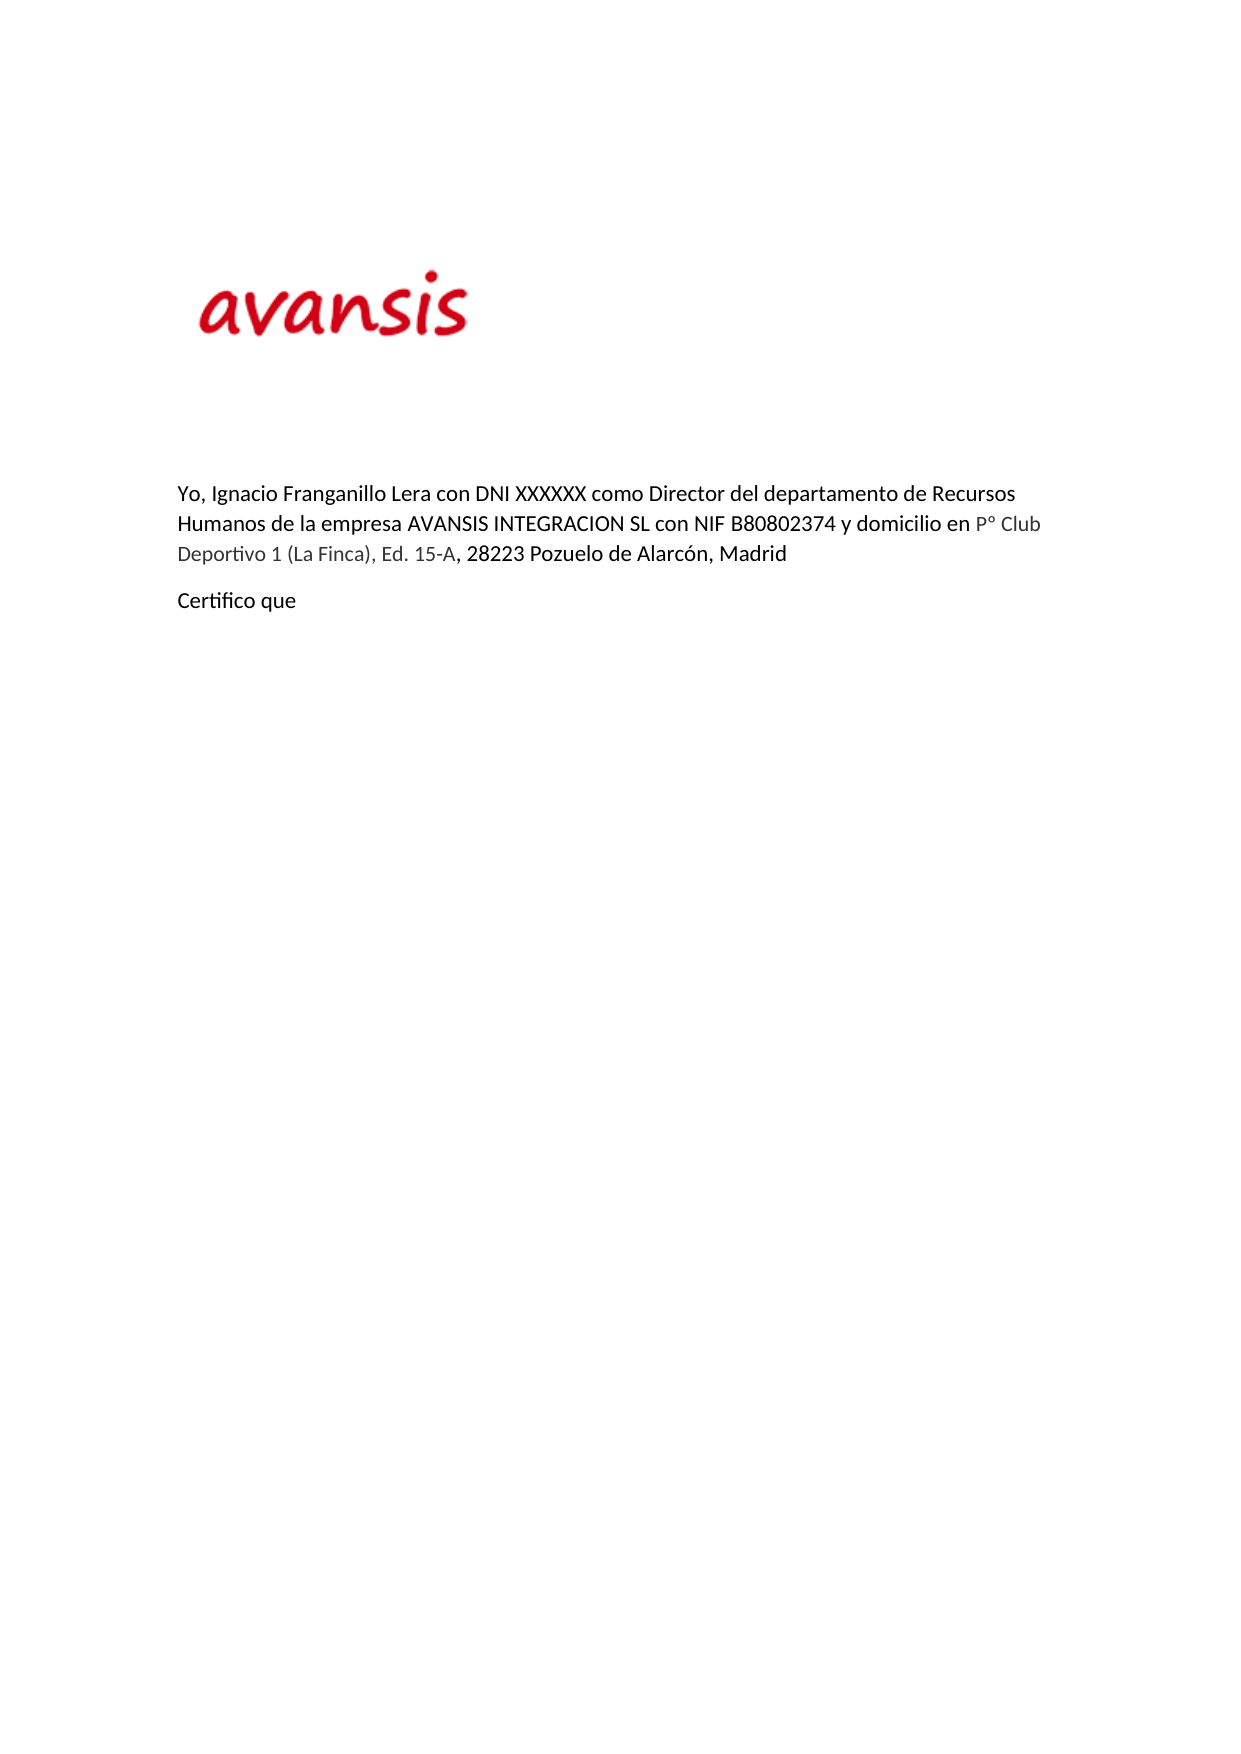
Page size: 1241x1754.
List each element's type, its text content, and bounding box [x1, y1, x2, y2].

picture [177, 147, 490, 461]
text Certifico que [177, 586, 1063, 614]
text Yo, Ignacio Franganillo Lera con DNI XXXXXX como Director del departamento de Recursos Humanos de la empresa AVANSIS INTEGRACION SL con NIF B80802374 y domicilio en Pº Club Deportivo 1 (La Finca), Ed. 15-A, 28223 Pozuelo de Alarcón, Madrid [177, 479, 1063, 567]
